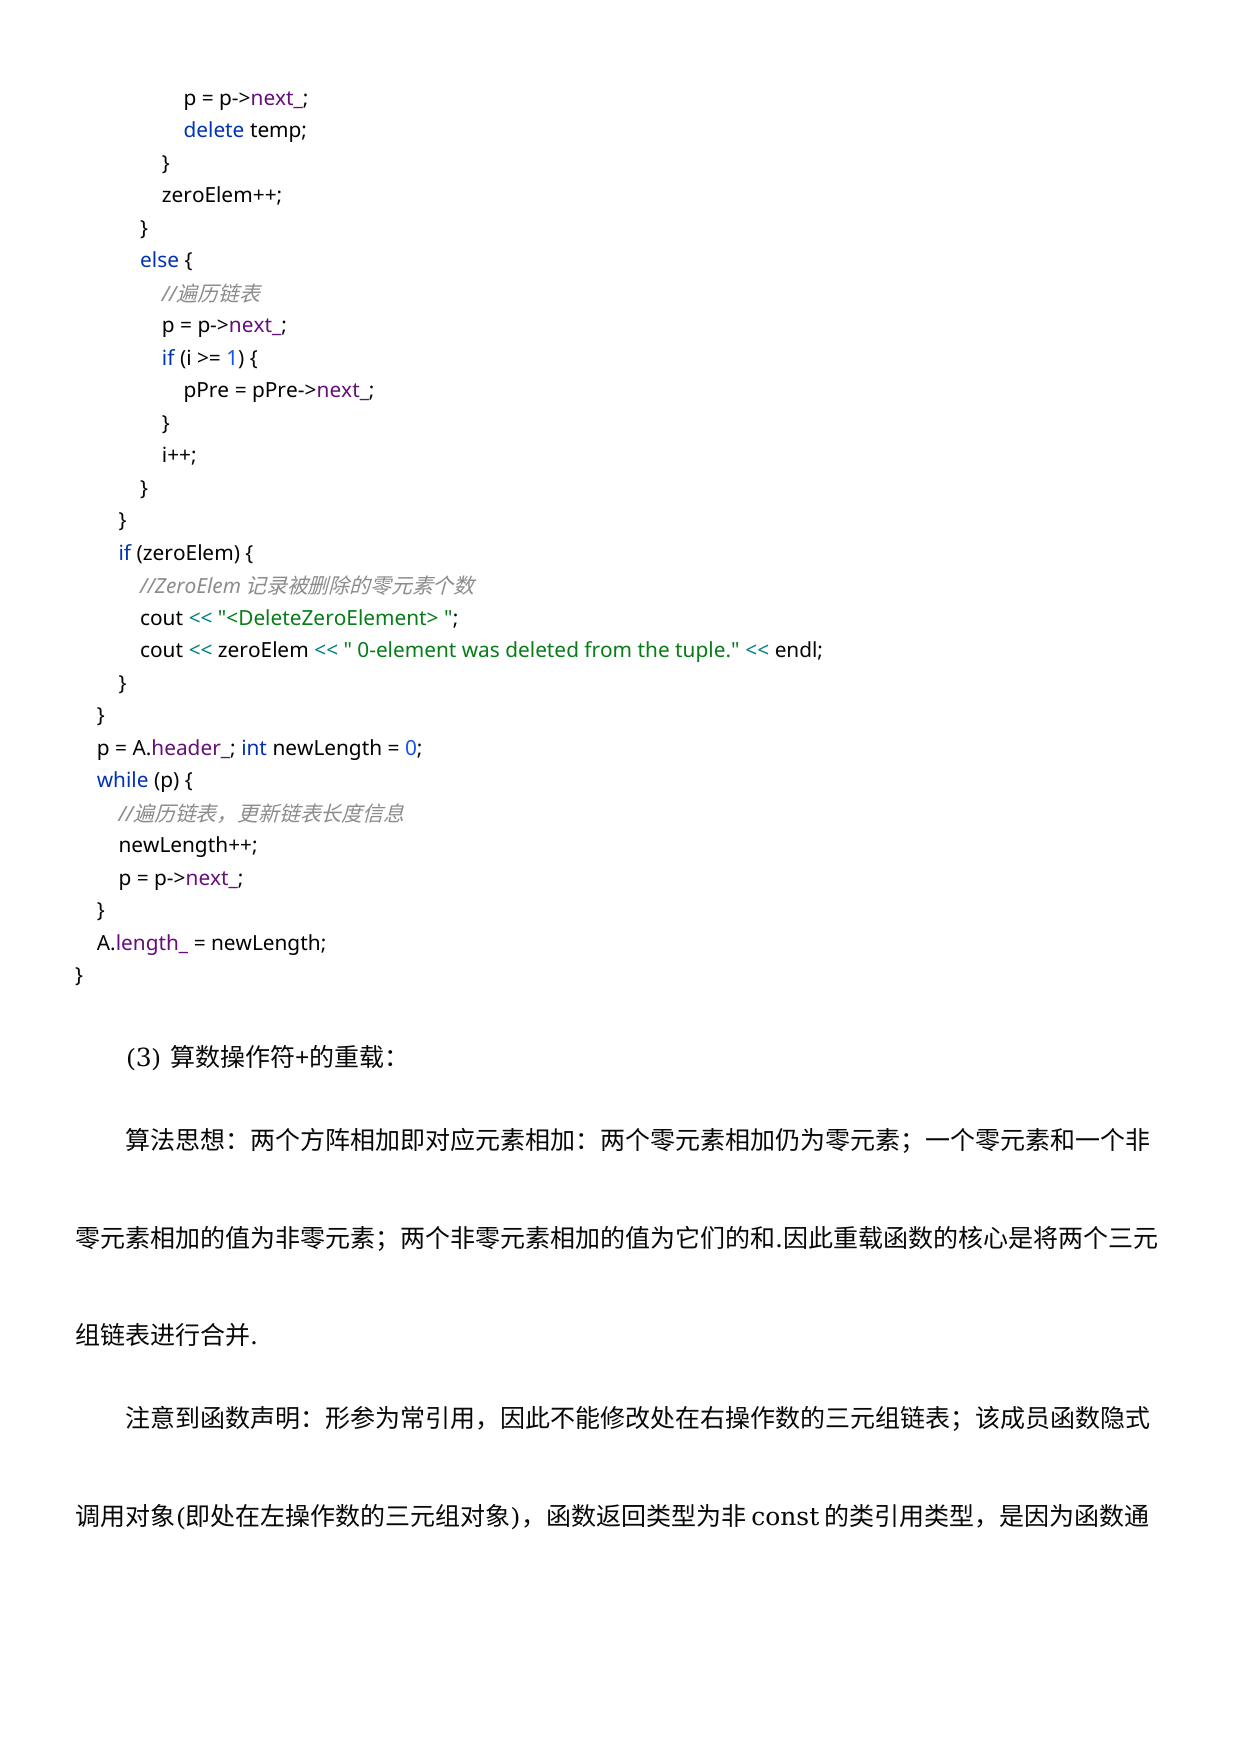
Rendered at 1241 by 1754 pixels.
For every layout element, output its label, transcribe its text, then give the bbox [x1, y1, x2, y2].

text (3) 算数操作符+的重载： [75, 1023, 1165, 1088]
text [75, 1384, 1165, 1547]
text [75, 81, 1165, 991]
text 算法思想：两个方阵相加即对应元素相加：两个零元素相加仍为零元素；一个零元素和一个非零元素相加的值为非零元素；两个非零元素相加的值为它们的和.因此重载函数的核心是将两个三元组链表进行合并. [75, 1106, 1165, 1366]
